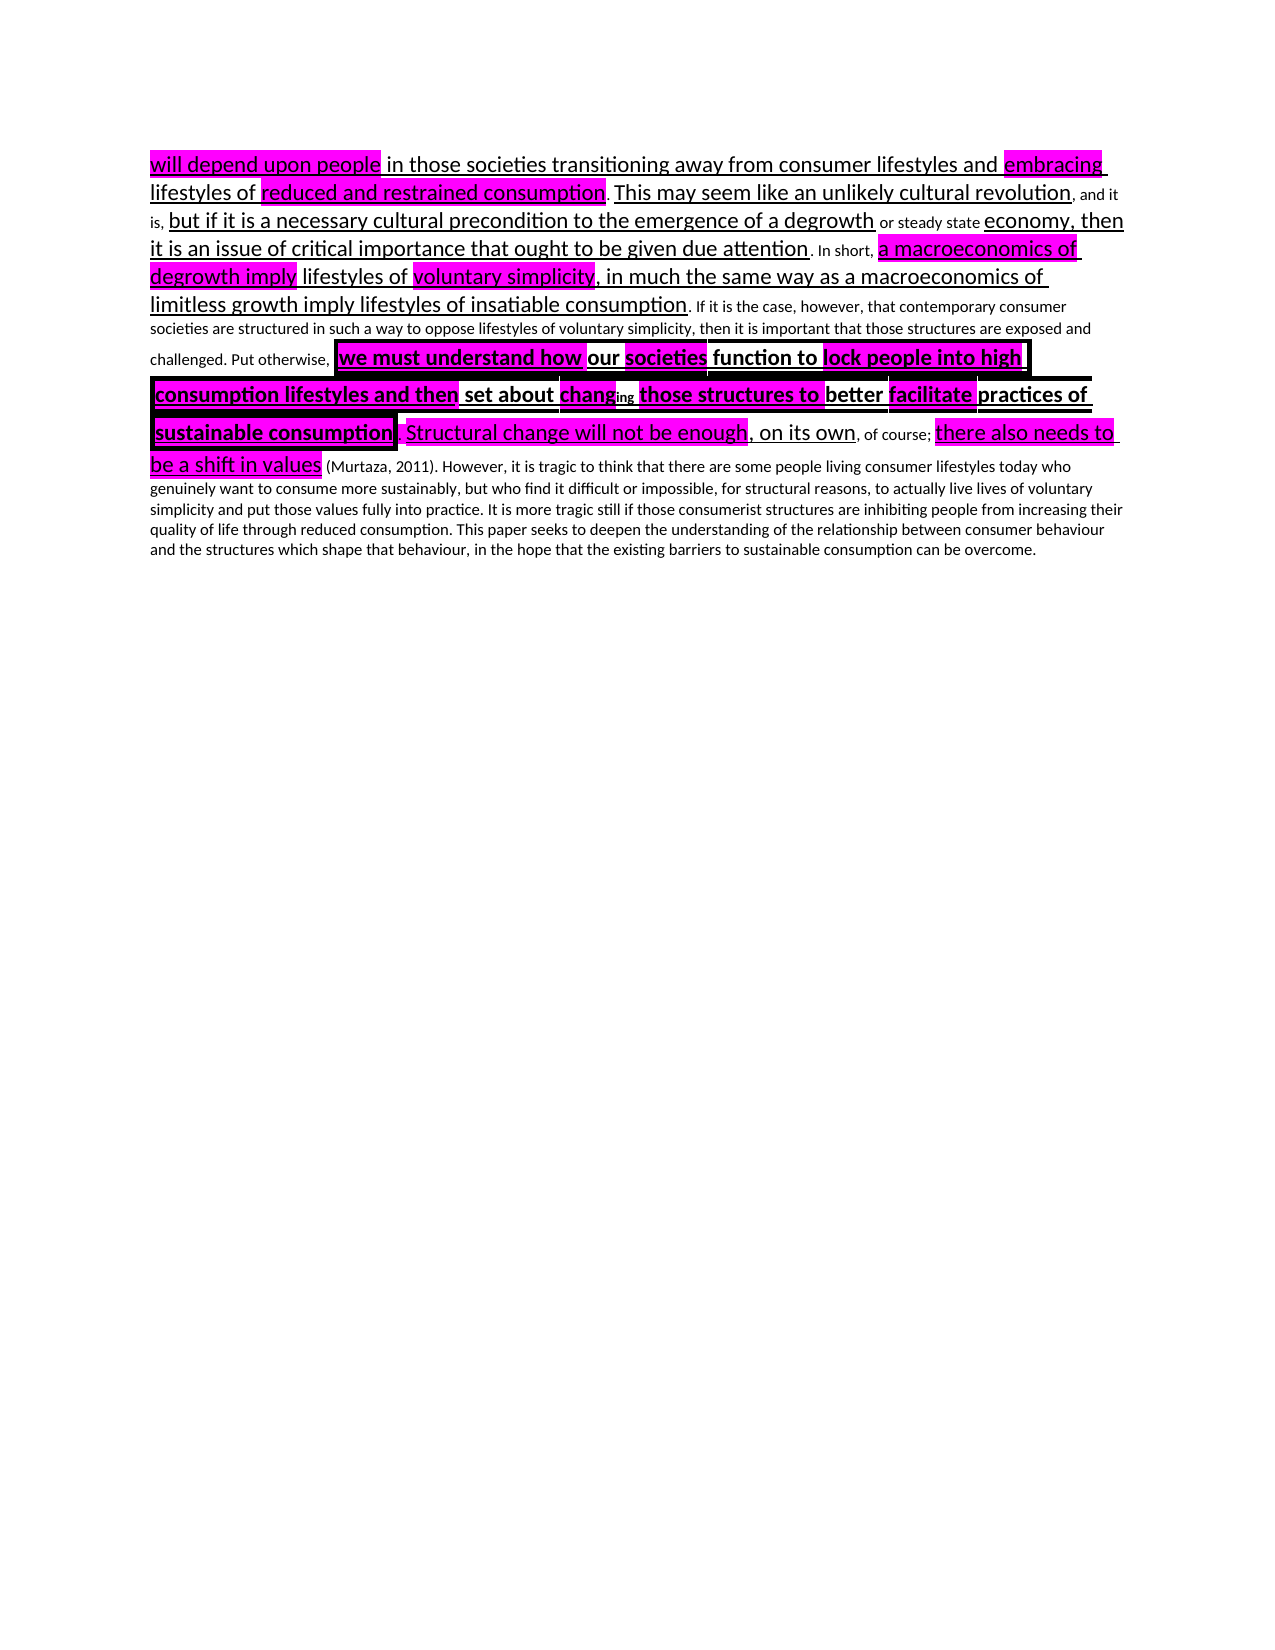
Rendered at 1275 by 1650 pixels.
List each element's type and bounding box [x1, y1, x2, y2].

text [150, 150, 1125, 560]
